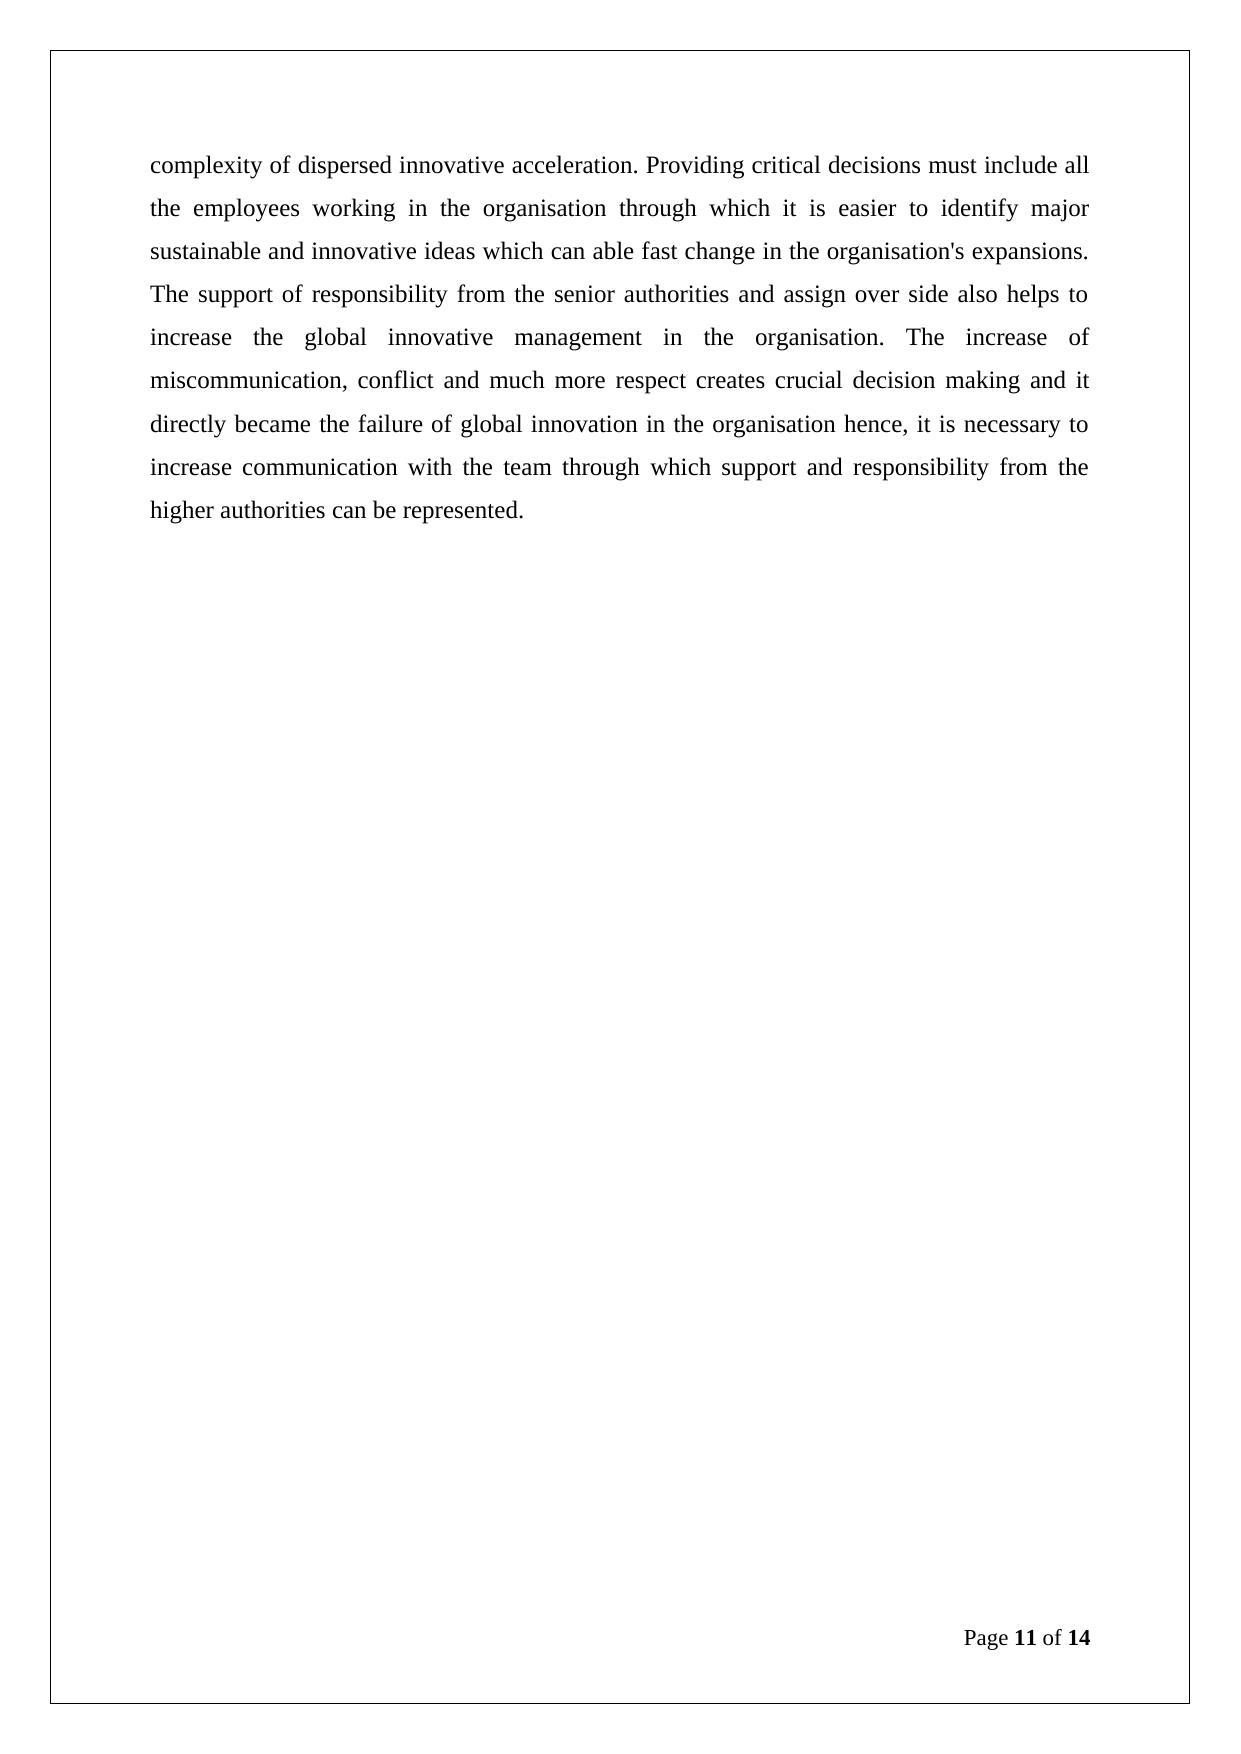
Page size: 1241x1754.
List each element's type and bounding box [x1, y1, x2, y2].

text [150, 150, 1090, 524]
